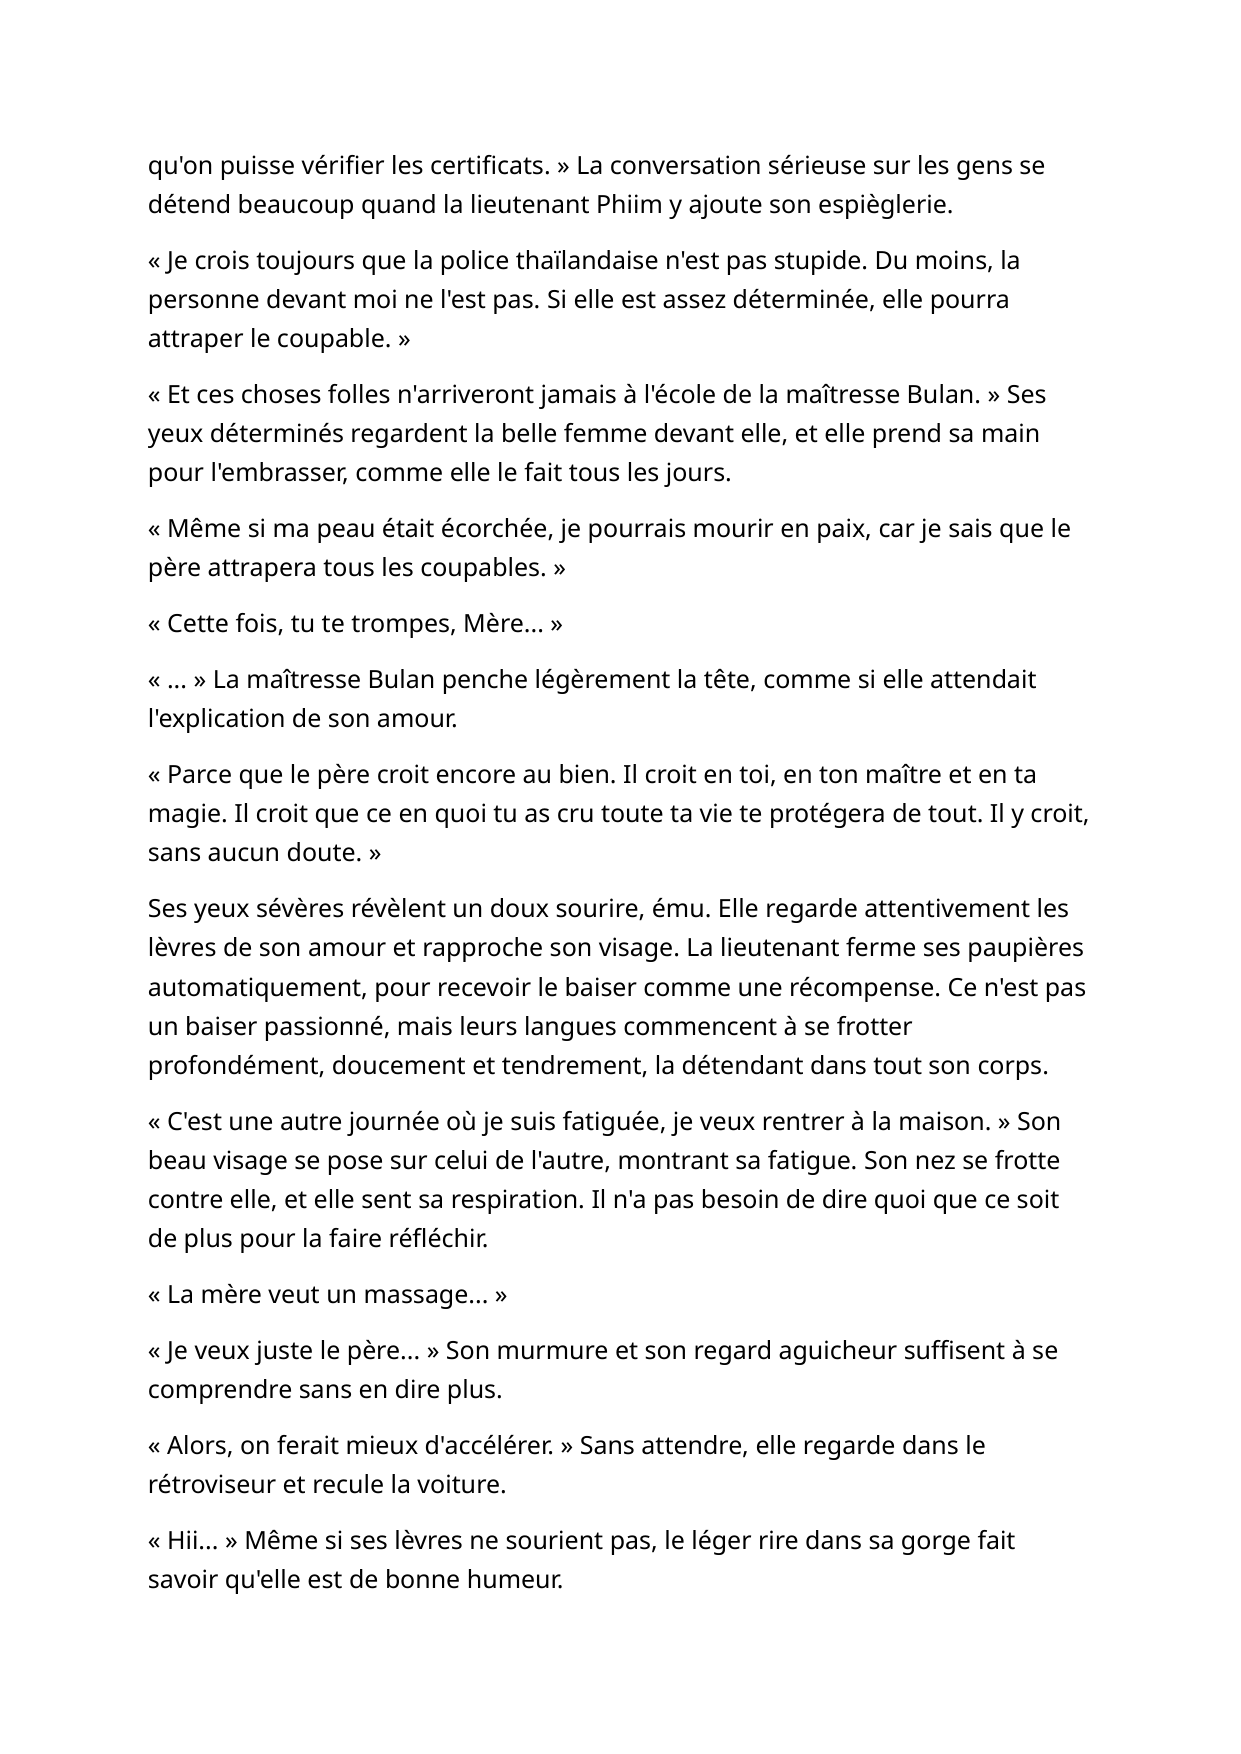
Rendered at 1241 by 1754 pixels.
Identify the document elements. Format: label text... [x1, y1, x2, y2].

text « Cette fois, tu te trompes, Mère... » [148, 606, 1093, 640]
text « La mère veut un massage... » [148, 1277, 1093, 1311]
text Ses yeux sévères révèlent un doux sourire, ému. Elle regarde attentivement les lèvres de son amour et rapproche son visage. La lieutenant ferme ses paupières automatiquement, pour recevoir le baiser comme une récompense. Ce n'est pas un baiser passionné, mais leurs langues commencent à se frotter profondément, doucement et tendrement, la détendant dans tout son corps. [148, 891, 1093, 1082]
text « ... » La maîtresse Bulan penche légèrement la tête, comme si elle attendait l'explication de son amour. [148, 662, 1093, 735]
text « Alors, on ferait mieux d'accélérer. » Sans attendre, elle regarde dans le rétroviseur et recule la voiture. [148, 1428, 1093, 1501]
text « Parce que le père croit encore au bien. Il croit en toi, en ton maître et en ta magie. Il croit que ce en quoi tu as cru toute ta vie te protégera de tout. Il y croit, sans aucun doute. » [148, 757, 1093, 869]
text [148, 148, 1093, 221]
text « Je veux juste le père... » Son murmure et son regard aguicheur suffisent à se comprendre sans en dire plus. [148, 1333, 1093, 1406]
text « Même si ma peau était écorchée, je pourrais mourir en paix, car je sais que le père attrapera tous les coupables. » [148, 511, 1093, 584]
text « Je crois toujours que la police thaïlandaise n'est pas stupide. Du moins, la personne devant moi ne l'est pas. Si elle est assez déterminée, elle pourra attraper le coupable. » [148, 243, 1093, 355]
text « Et ces choses folles n'arriveront jamais à l'école de la maîtresse Bulan. » Ses yeux déterminés regardent la belle femme devant elle, et elle prend sa main pour l'embrasser, comme elle le fait tous les jours. [148, 377, 1093, 489]
text « Hii... » Même si ses lèvres ne sourient pas, le léger rire dans sa gorge fait savoir qu'elle est de bonne humeur. [148, 1523, 1093, 1596]
text « C'est une autre journée où je suis fatiguée, je veux rentrer à la maison. » Son beau visage se pose sur celui de l'autre, montrant sa fatigue. Son nez se frotte contre elle, et elle sent sa respiration. Il n'a pas besoin de dire quoi que ce soit de plus pour la faire réfléchir. [148, 1103, 1093, 1255]
